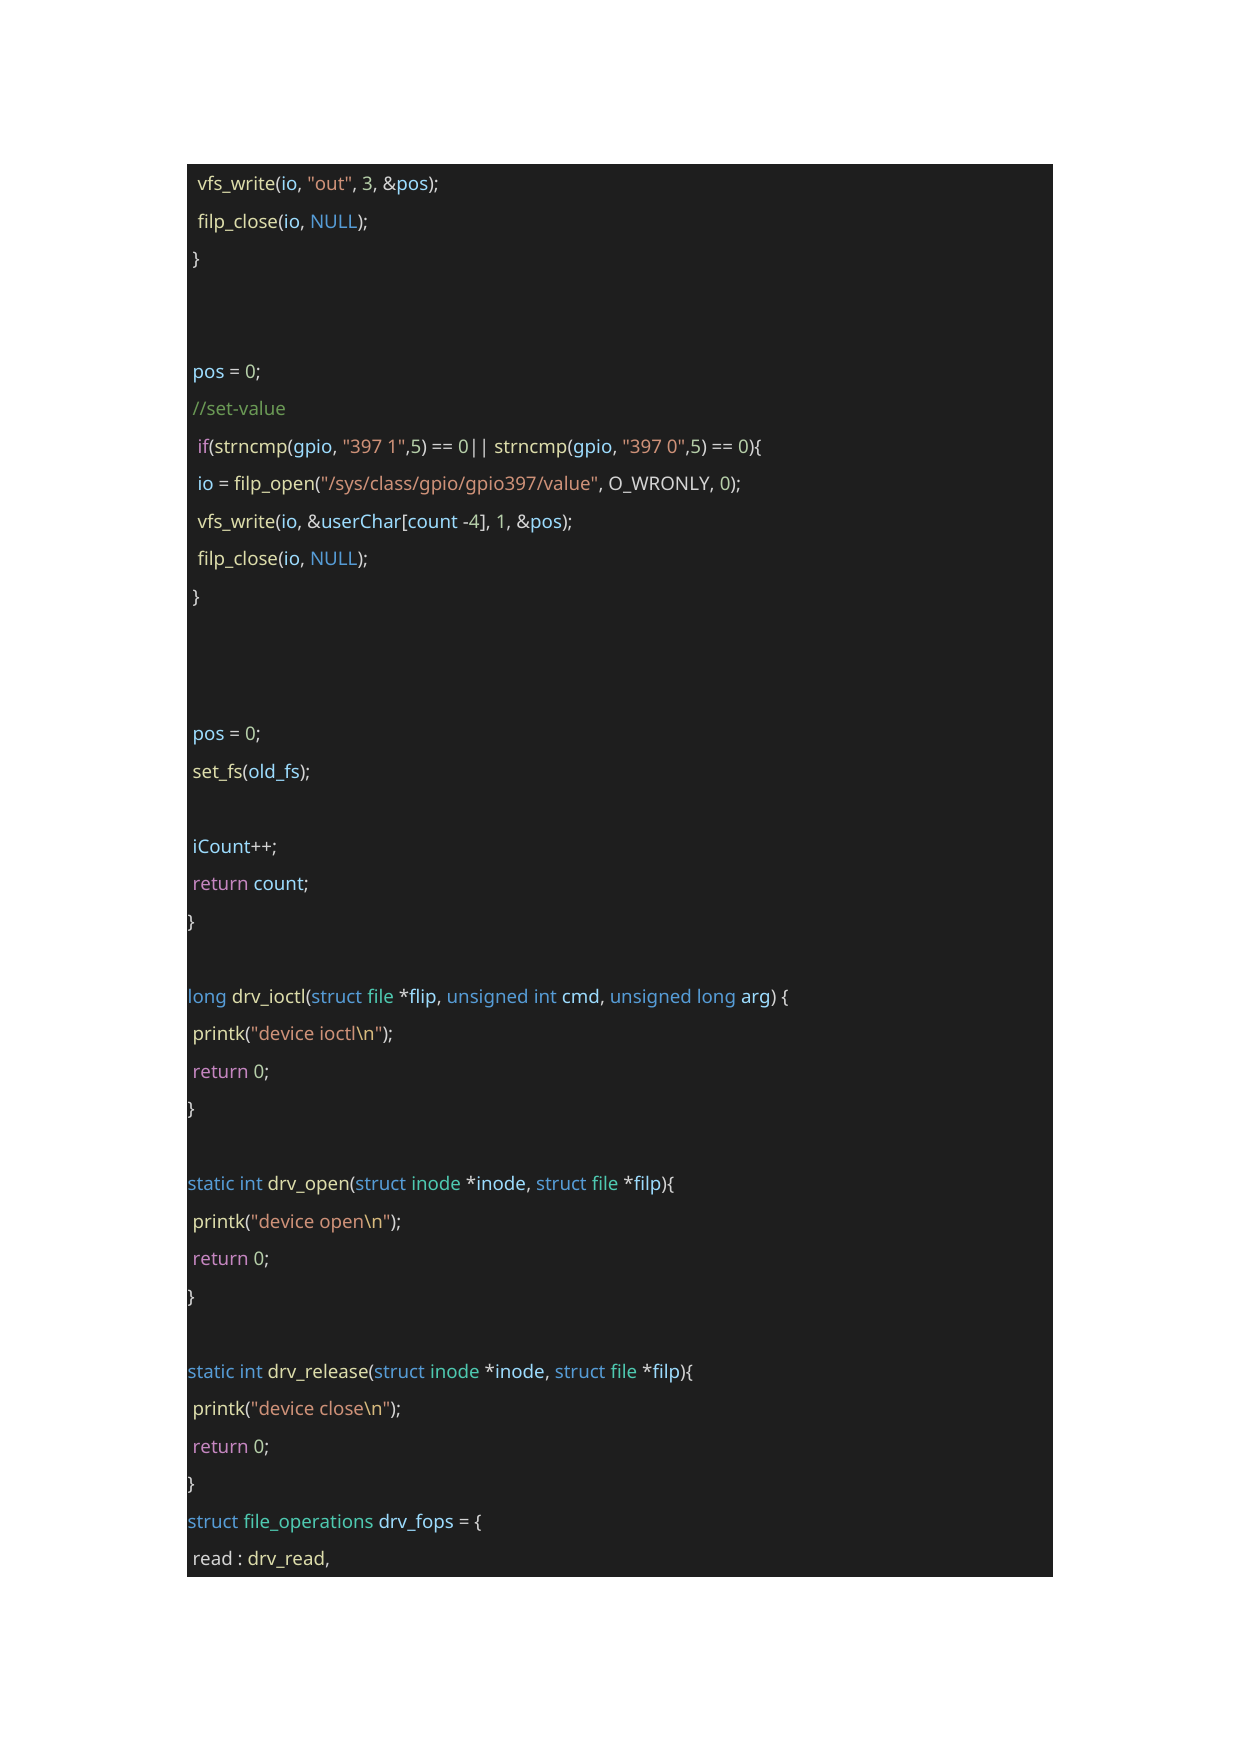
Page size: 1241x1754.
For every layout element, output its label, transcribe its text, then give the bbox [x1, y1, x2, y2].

text static int drv_release(struct inode *inode, struct file *filp){ [187, 1352, 1053, 1389]
text } [187, 902, 1053, 939]
text //set-value [187, 389, 1053, 427]
text iCount++; [187, 827, 1053, 864]
text return count; [187, 864, 1053, 902]
text } [187, 1464, 1053, 1502]
text } [187, 1277, 1053, 1314]
text struct file_operations drv_fops = { [187, 1502, 1053, 1539]
text return 0; [187, 1427, 1053, 1464]
text static int drv_open(struct inode *inode, struct file *filp){ [187, 1164, 1053, 1202]
text vfs_write(io, &userChar[count -4], 1, &pos); [187, 502, 1053, 539]
text vfs_write(io, "out", 3, &pos); [187, 164, 1053, 202]
text filp_close(io, NULL); [187, 539, 1053, 577]
text set_fs(old_fs); [187, 752, 1053, 789]
text long drv_ioctl(struct file *flip, unsigned int cmd, unsigned long arg) { [187, 977, 1053, 1014]
text pos = 0; [187, 352, 1053, 389]
text } [187, 1089, 1053, 1127]
text } [187, 577, 1053, 614]
text printk("device close\n"); [187, 1389, 1053, 1427]
text pos = 0; [187, 714, 1053, 752]
text read : drv_read, [187, 1539, 1053, 1577]
text filp_close(io, NULL); [187, 202, 1053, 239]
text return 0; [187, 1239, 1053, 1277]
text } [187, 239, 1053, 277]
text io = filp_open("/sys/class/gpio/gpio397/value", O_WRONLY, 0); [187, 464, 1053, 502]
text return 0; [187, 1052, 1053, 1089]
text if(strncmp(gpio, "397 1",5) == 0|| strncmp(gpio, "397 0",5) == 0){ [187, 427, 1053, 464]
text printk("device ioctl\n"); [187, 1014, 1053, 1052]
text printk("device open\n"); [187, 1202, 1053, 1239]
